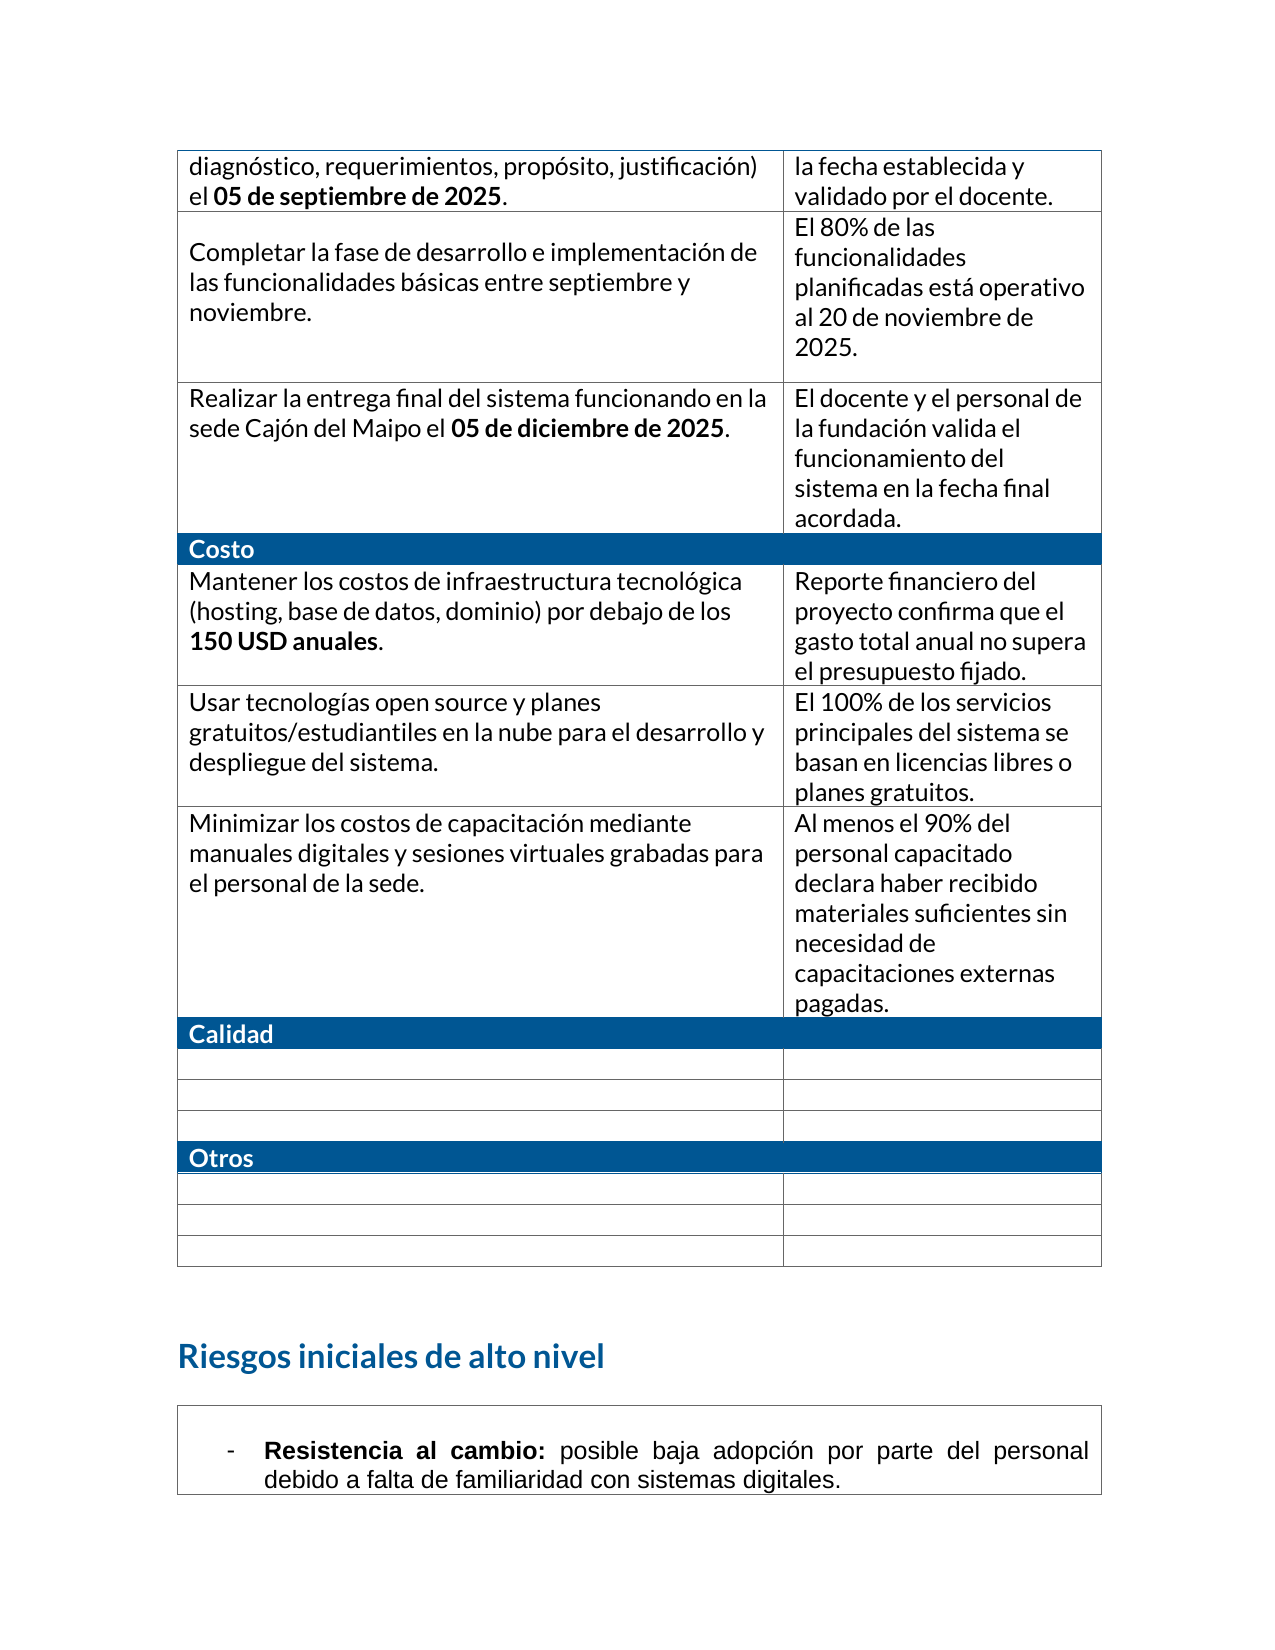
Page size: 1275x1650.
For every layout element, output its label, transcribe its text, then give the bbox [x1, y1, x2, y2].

table_cell Reporte financiero del proyecto confirma que el gasto total anual no supera el presupuesto fijado. [784, 565, 1101, 685]
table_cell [178, 151, 783, 211]
subtitle Riesgos iniciales de alto nivel [177, 1296, 1098, 1376]
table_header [178, 1406, 1101, 1494]
table_cell [784, 1174, 1101, 1204]
table_cell Otros [178, 1143, 1101, 1172]
table_cell El docente y el personal de la fundación valida el funcionamiento del sistema en la fecha final acordada. [784, 383, 1101, 533]
table_cell El 80% de las funcionalidades planificadas está operativo al 20 de noviembre de 2025. [784, 212, 1101, 382]
table_cell Usar tecnologías open source y planes gratuitos/estudiantiles en la nube para el desarrollo y despliegue del sistema. [178, 686, 783, 806]
table_cell [178, 1236, 783, 1266]
table_cell [178, 1111, 783, 1141]
table_cell [178, 1174, 783, 1204]
table_cell Completar la fase de desarrollo e implementación de las funcionalidades básicas entre septiembre y noviembre. [178, 212, 783, 382]
table_cell [178, 1049, 783, 1079]
table_cell [784, 1049, 1101, 1079]
table_cell [178, 1205, 783, 1235]
table_cell [784, 1080, 1101, 1110]
table_cell Calidad [178, 1018, 1101, 1048]
table_cell Minimizar los costos de capacitación mediante manuales digitales y sesiones virtuales grabadas para el personal de la sede. [178, 807, 783, 1017]
table_cell [178, 1080, 783, 1110]
table_cell [784, 1205, 1101, 1235]
table_cell Al menos el 90% del personal capacitado declara haber recibido materiales suficientes sin necesidad de capacitaciones externas pagadas. [784, 807, 1101, 1017]
table_cell Mantener los costos de infraestructura tecnológica (hosting, base de datos, dominio) por debajo de los 150 USD anuales. [178, 565, 783, 685]
table_cell El 100% de los servicios principales del sistema se basan en licencias libres o planes gratuitos. [784, 686, 1101, 806]
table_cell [784, 151, 1101, 211]
table_cell [784, 1111, 1101, 1141]
table_cell Realizar la entrega final del sistema funcionando en la sede Cajón del Maipo el 05 de diciembre de 2025. [178, 383, 783, 533]
table_cell [784, 1236, 1101, 1266]
table_cell Costo [178, 534, 1101, 564]
